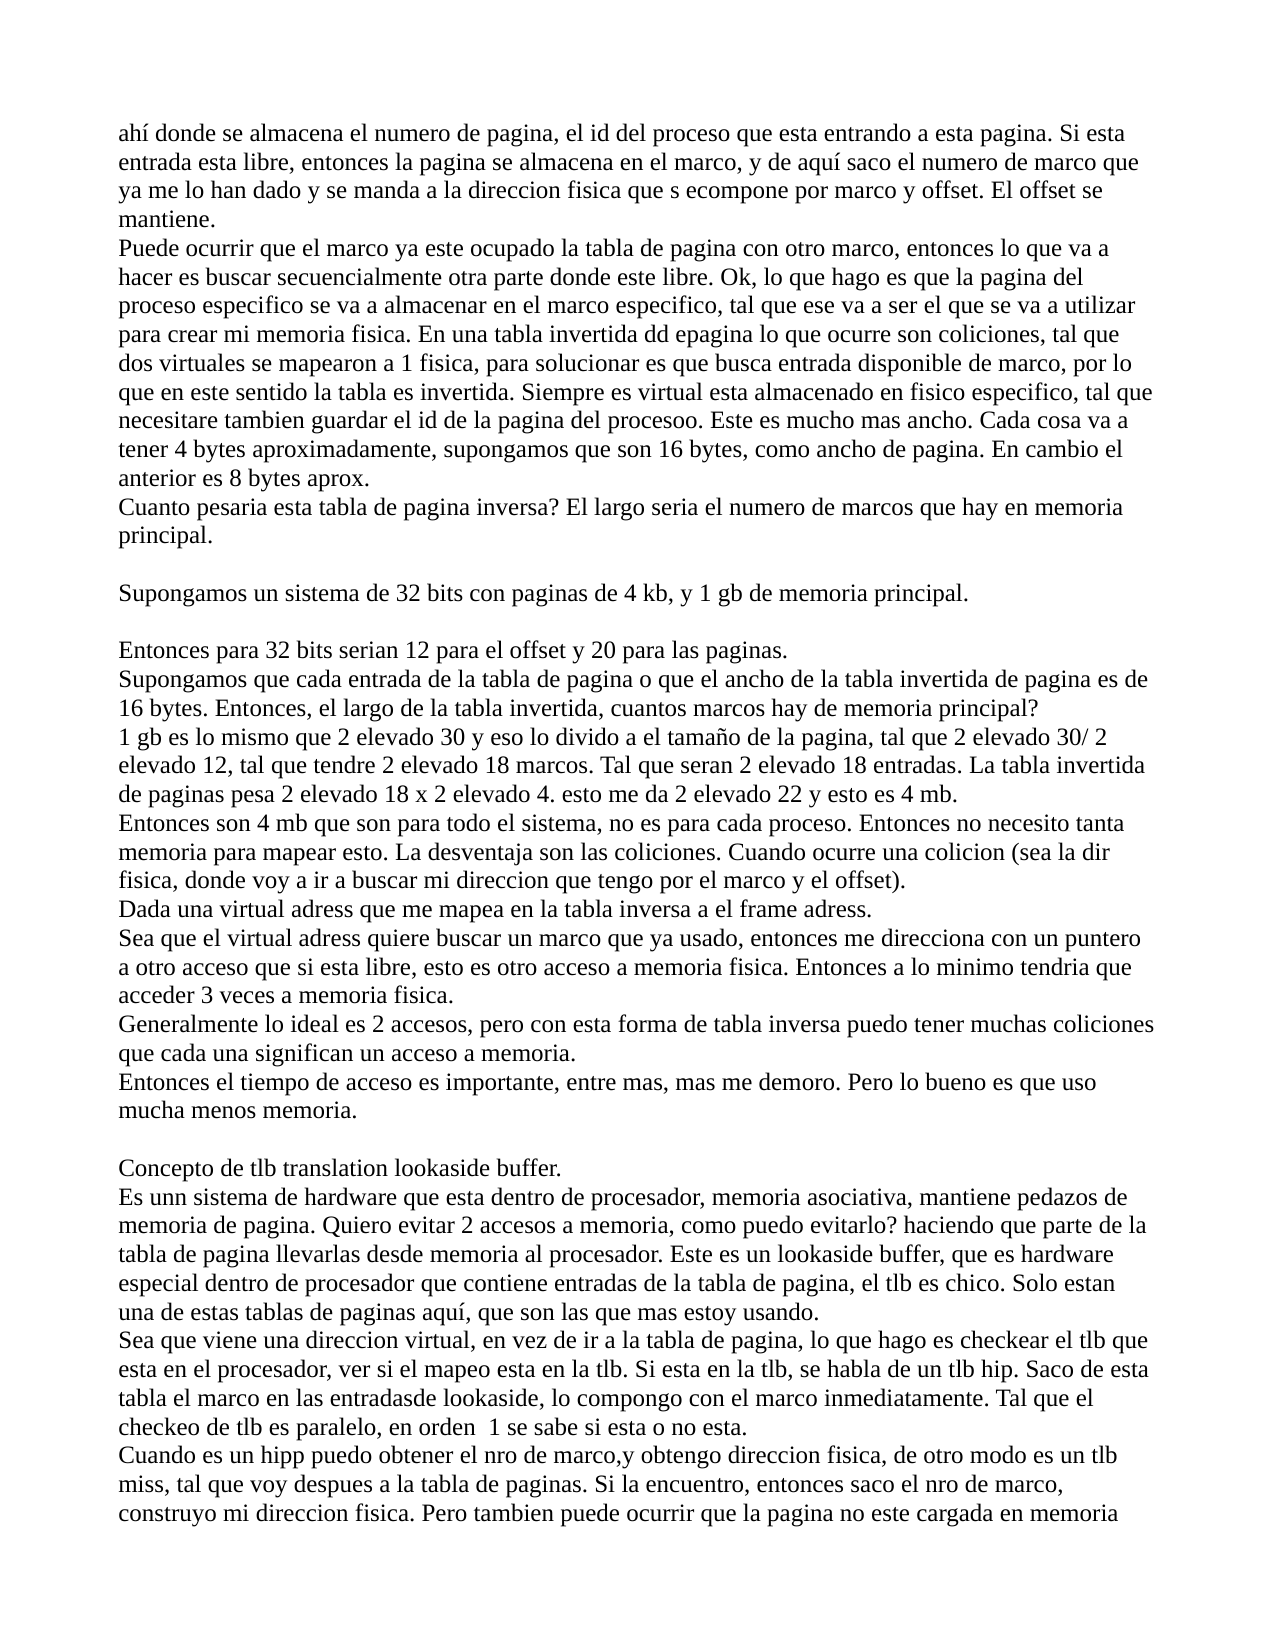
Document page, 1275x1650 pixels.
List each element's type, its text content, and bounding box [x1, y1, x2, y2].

text Es unn sistema de hardware que esta dentro de procesador, memoria asociativa, mantiene pedazos de memoria de pagina. Quiero evitar 2 accesos a memoria, como puedo evitarlo? haciendo que parte de la tabla de pagina llevarlas desde memoria al procesador. Este es un lookaside buffer, que es hardware especial dentro de procesador que contiene entradas de la tabla de pagina, el tlb es chico. Solo estan una de estas tablas de paginas aquí, que son las que mas estoy usando. [118, 1182, 1157, 1326]
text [118, 1441, 1157, 1527]
text Sea que el virtual adress quiere buscar un marco que ya usado, entonces me direcciona con un puntero a otro acceso que si esta libre, esto es otro acceso a memoria fisica. Entonces a lo minimo tendria que acceder 3 veces a memoria fisica. [118, 923, 1157, 1009]
text 1 gb es lo mismo que 2 elevado 30 y eso lo divido a el tamaño de la pagina, tal que 2 elevado 30/ 2 elevado 12, tal que tendre 2 elevado 18 marcos. Tal que seran 2 elevado 18 entradas. La tabla invertida de paginas pesa 2 elevado 18 x 2 elevado 4. esto me da 2 elevado 22 y esto es 4 mb. [118, 722, 1157, 808]
text Generalmente lo ideal es 2 accesos, pero con esta forma de tabla inversa puedo tener muchas coliciones que cada una significan un acceso a memoria. [118, 1009, 1157, 1067]
text Puede ocurrir que el marco ya este ocupado la tabla de pagina con otro marco, entonces lo que va a hacer es buscar secuencialmente otra parte donde este libre. Ok, lo que hago es que la pagina del proceso especifico se va a almacenar en el marco especifico, tal que ese va a ser el que se va a utilizar para crear mi memoria fisica. En una tabla invertida dd epagina lo que ocurre son coliciones, tal que dos virtuales se mapearon a 1 fisica, para solucionar es que busca entrada disponible de marco, por lo que en este sentido la tabla es invertida. Siempre es virtual esta almacenado en fisico especifico, tal que necesitare tambien guardar el id de la pagina del procesoo. Este es mucho mas ancho. Cada cosa va a tener 4 bytes aproximadamente, supongamos que son 16 bytes, como ancho de pagina. En cambio el anterior es 8 bytes aprox. [118, 233, 1157, 492]
text Entonces son 4 mb que son para todo el sistema, no es para cada proceso. Entonces no necesito tanta memoria para mapear esto. La desventaja son las coliciones. Cuando ocurre una colicion (sea la dir fisica, donde voy a ir a buscar mi direccion que tengo por el marco y el offset). [118, 808, 1157, 894]
text Entonces para 32 bits serian 12 para el offset y 20 para las paginas. [118, 636, 1157, 664]
text Concepto de tlb translation lookaside buffer. [118, 1153, 1157, 1182]
text Supongamos un sistema de 32 bits con paginas de 4 kb, y 1 gb de memoria principal. [118, 578, 1157, 607]
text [118, 118, 1157, 233]
text Dada una virtual adress que me mapea en la tabla inversa a el frame adress. [118, 894, 1157, 923]
text Supongamos que cada entrada de la tabla de pagina o que el ancho de la tabla invertida de pagina es de 16 bytes. Entonces, el largo de la tabla invertida, cuantos marcos hay de memoria principal? [118, 664, 1157, 722]
text Cuanto pesaria esta tabla de pagina inversa? El largo seria el numero de marcos que hay en memoria principal. [118, 492, 1157, 549]
text Sea que viene una direccion virtual, en vez de ir a la tabla de pagina, lo que hago es checkear el tlb que esta en el procesador, ver si el mapeo esta en la tlb. Si esta en la tlb, se habla de un tlb hip. Saco de esta tabla el marco en las entradasde lookaside, lo compongo con el marco inmediatamente. Tal que el checkeo de tlb es paralelo, en orden 1 se sabe si esta o no esta. [118, 1326, 1157, 1441]
text Entonces el tiempo de acceso es importante, entre mas, mas me demoro. Pero lo bueno es que uso mucha menos memoria. [118, 1067, 1157, 1124]
